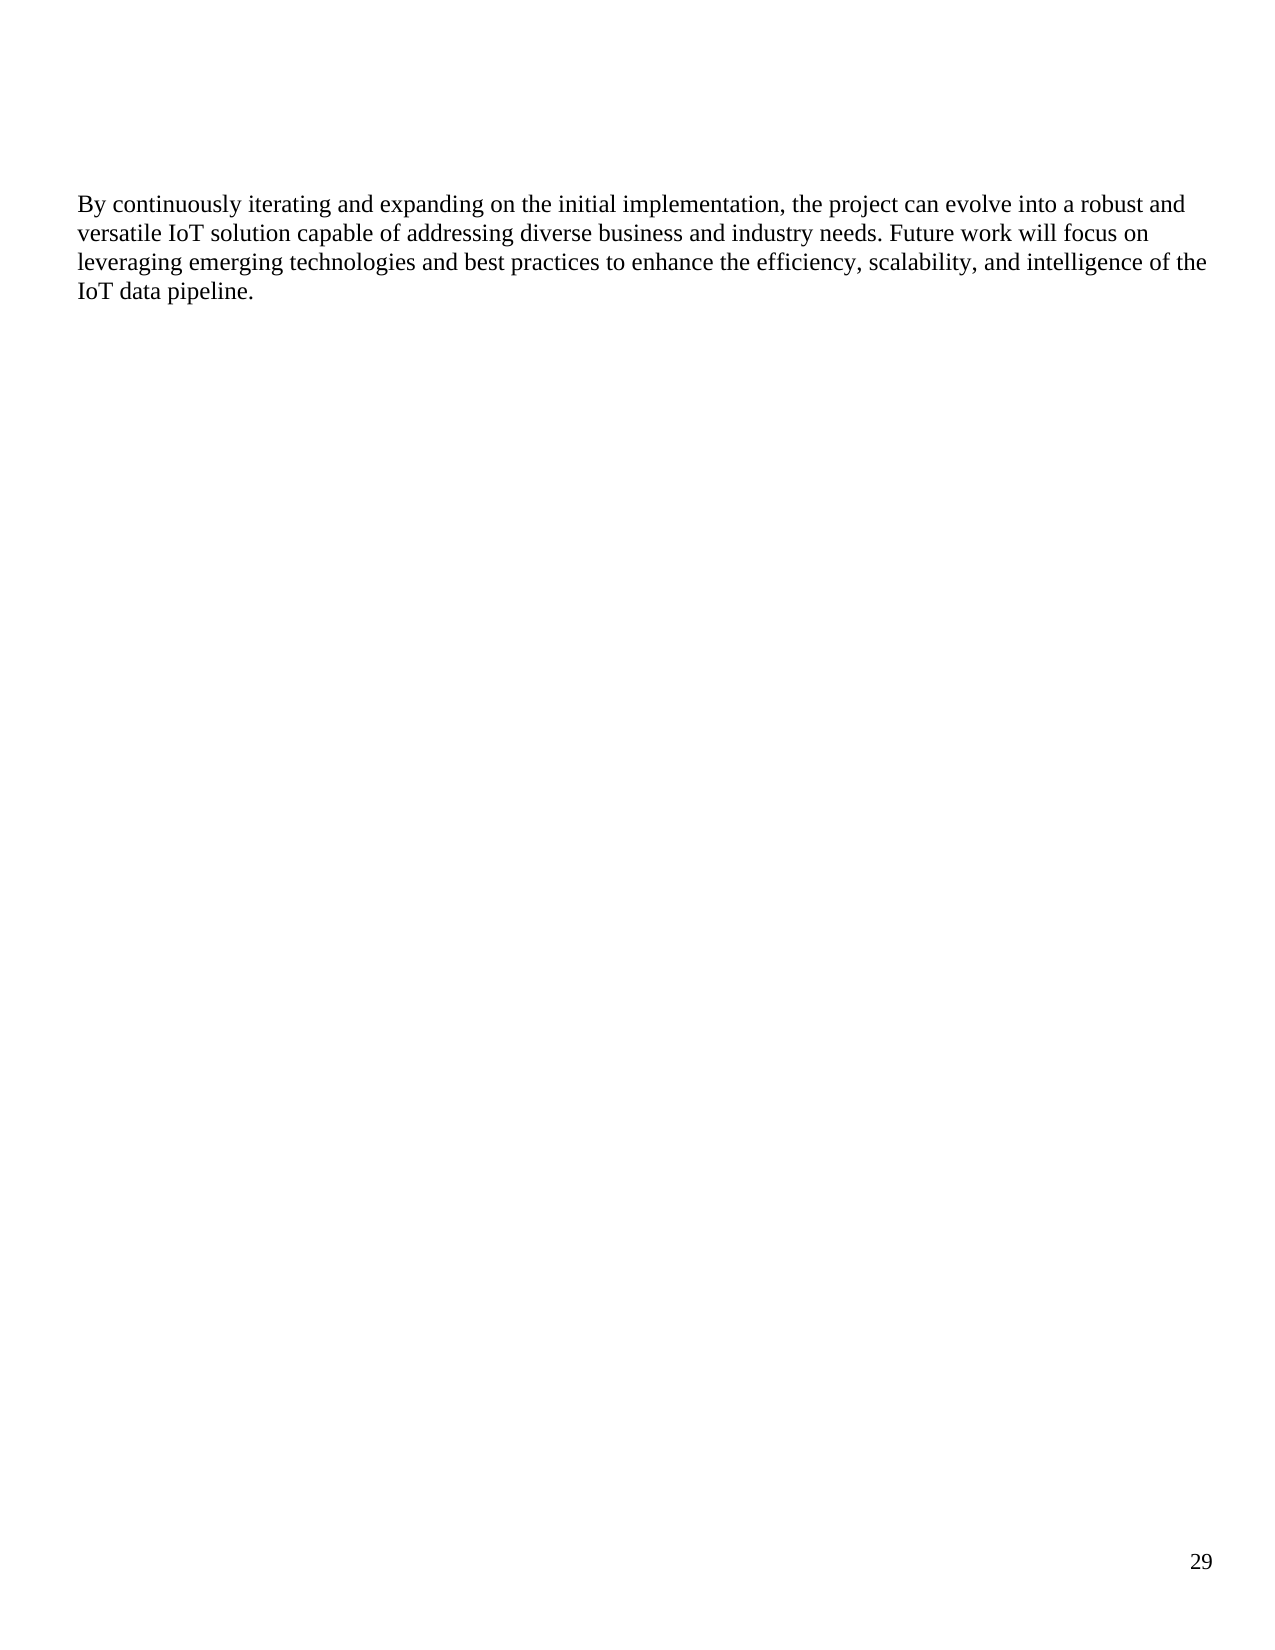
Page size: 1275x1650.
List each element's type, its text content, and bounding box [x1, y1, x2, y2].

text By continuously iterating and expanding on the initial implementation, the project can evolve into a robust and versatile IoT solution capable of addressing diverse business and industry needs. Future work will focus on leveraging emerging technologies and best practices to enhance the efficiency, scalability, and intelligence of the IoT data pipeline. [77, 189, 1212, 304]
